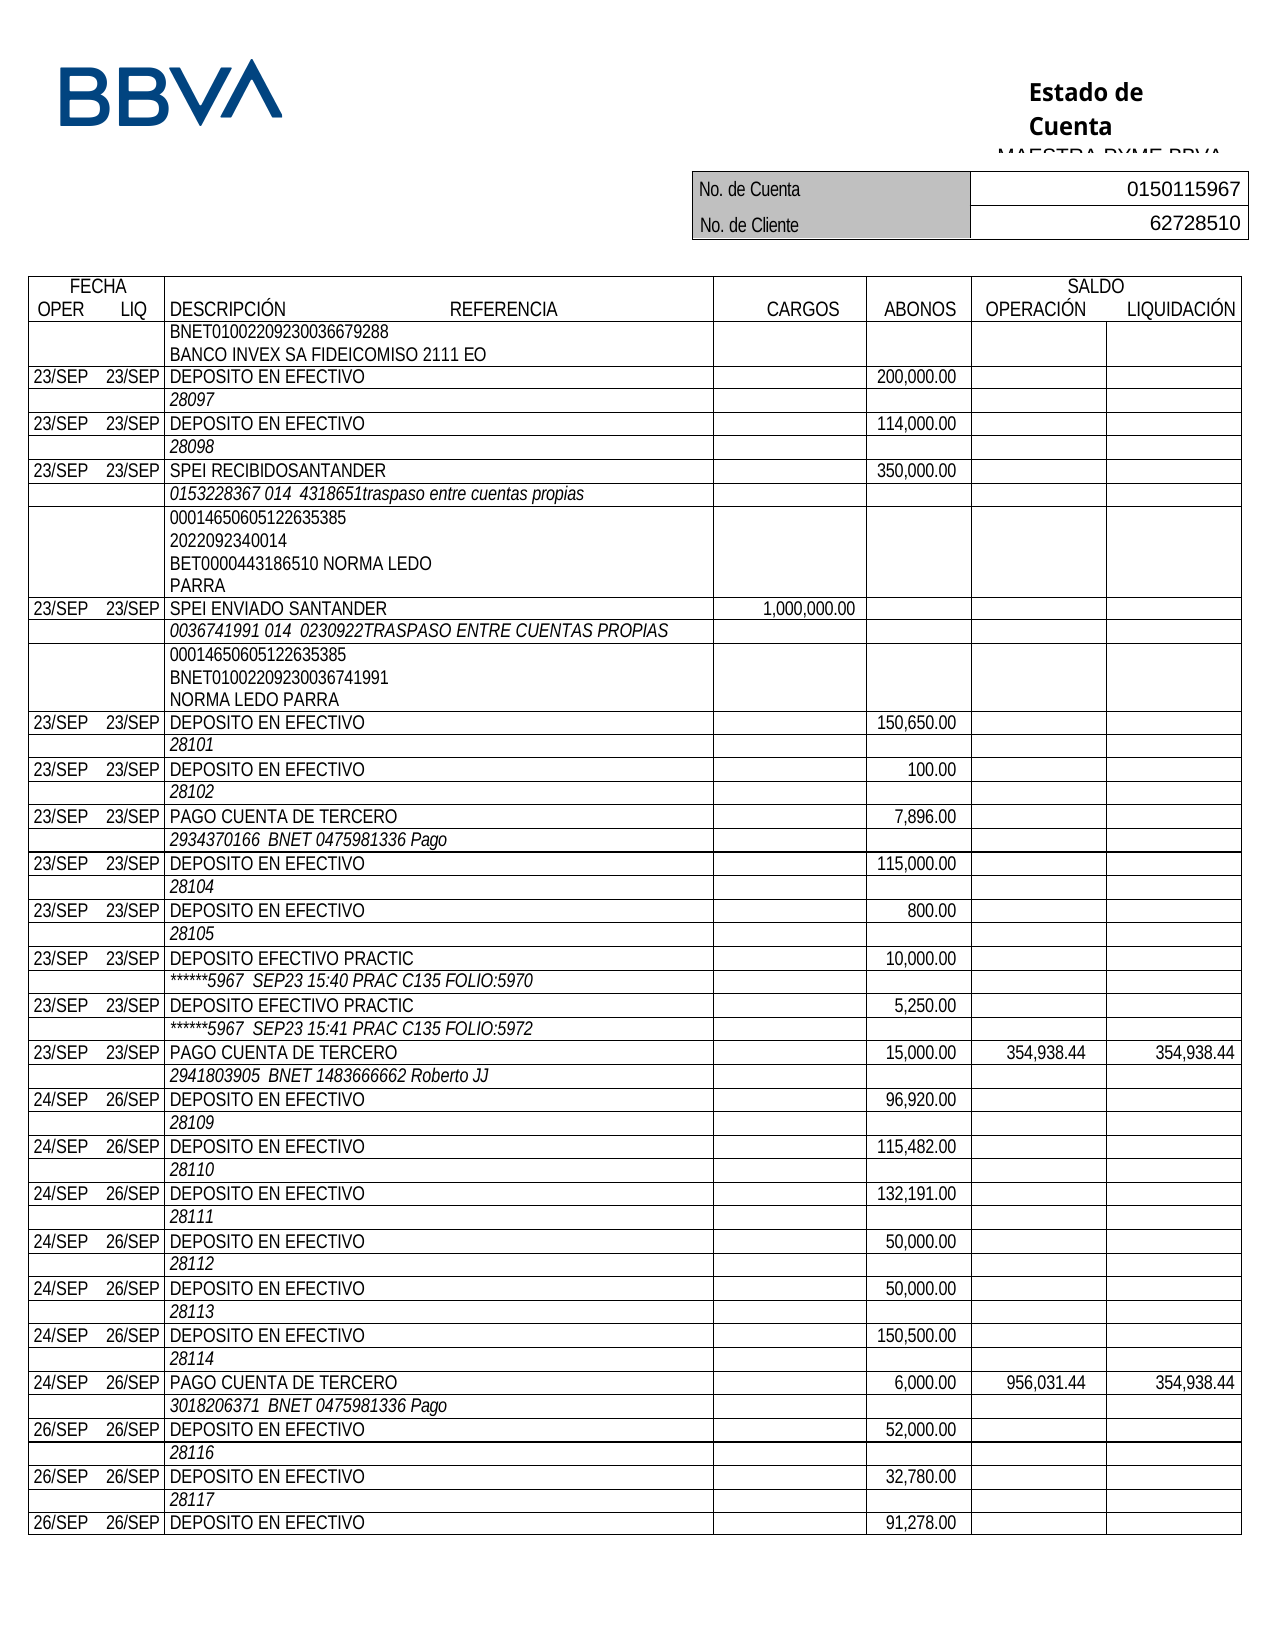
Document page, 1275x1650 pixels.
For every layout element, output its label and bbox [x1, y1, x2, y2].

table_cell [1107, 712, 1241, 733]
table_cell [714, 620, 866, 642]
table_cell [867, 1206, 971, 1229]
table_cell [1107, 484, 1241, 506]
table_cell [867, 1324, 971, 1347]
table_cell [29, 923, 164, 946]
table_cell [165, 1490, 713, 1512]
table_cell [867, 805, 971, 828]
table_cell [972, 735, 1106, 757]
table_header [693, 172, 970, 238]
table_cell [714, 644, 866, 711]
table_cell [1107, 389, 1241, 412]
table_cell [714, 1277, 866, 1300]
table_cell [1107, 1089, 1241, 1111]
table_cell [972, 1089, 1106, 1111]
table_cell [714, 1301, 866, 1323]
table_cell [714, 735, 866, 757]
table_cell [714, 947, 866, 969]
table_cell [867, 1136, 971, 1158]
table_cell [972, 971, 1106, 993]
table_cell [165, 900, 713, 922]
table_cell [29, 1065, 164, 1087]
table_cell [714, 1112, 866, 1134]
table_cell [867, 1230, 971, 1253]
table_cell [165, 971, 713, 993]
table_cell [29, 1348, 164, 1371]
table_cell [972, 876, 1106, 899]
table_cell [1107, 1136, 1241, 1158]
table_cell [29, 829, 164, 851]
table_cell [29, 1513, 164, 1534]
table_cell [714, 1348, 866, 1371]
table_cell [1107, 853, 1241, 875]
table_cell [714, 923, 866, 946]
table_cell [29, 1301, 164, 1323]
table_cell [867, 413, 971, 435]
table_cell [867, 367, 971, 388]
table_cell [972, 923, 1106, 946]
picture [60, 59, 283, 126]
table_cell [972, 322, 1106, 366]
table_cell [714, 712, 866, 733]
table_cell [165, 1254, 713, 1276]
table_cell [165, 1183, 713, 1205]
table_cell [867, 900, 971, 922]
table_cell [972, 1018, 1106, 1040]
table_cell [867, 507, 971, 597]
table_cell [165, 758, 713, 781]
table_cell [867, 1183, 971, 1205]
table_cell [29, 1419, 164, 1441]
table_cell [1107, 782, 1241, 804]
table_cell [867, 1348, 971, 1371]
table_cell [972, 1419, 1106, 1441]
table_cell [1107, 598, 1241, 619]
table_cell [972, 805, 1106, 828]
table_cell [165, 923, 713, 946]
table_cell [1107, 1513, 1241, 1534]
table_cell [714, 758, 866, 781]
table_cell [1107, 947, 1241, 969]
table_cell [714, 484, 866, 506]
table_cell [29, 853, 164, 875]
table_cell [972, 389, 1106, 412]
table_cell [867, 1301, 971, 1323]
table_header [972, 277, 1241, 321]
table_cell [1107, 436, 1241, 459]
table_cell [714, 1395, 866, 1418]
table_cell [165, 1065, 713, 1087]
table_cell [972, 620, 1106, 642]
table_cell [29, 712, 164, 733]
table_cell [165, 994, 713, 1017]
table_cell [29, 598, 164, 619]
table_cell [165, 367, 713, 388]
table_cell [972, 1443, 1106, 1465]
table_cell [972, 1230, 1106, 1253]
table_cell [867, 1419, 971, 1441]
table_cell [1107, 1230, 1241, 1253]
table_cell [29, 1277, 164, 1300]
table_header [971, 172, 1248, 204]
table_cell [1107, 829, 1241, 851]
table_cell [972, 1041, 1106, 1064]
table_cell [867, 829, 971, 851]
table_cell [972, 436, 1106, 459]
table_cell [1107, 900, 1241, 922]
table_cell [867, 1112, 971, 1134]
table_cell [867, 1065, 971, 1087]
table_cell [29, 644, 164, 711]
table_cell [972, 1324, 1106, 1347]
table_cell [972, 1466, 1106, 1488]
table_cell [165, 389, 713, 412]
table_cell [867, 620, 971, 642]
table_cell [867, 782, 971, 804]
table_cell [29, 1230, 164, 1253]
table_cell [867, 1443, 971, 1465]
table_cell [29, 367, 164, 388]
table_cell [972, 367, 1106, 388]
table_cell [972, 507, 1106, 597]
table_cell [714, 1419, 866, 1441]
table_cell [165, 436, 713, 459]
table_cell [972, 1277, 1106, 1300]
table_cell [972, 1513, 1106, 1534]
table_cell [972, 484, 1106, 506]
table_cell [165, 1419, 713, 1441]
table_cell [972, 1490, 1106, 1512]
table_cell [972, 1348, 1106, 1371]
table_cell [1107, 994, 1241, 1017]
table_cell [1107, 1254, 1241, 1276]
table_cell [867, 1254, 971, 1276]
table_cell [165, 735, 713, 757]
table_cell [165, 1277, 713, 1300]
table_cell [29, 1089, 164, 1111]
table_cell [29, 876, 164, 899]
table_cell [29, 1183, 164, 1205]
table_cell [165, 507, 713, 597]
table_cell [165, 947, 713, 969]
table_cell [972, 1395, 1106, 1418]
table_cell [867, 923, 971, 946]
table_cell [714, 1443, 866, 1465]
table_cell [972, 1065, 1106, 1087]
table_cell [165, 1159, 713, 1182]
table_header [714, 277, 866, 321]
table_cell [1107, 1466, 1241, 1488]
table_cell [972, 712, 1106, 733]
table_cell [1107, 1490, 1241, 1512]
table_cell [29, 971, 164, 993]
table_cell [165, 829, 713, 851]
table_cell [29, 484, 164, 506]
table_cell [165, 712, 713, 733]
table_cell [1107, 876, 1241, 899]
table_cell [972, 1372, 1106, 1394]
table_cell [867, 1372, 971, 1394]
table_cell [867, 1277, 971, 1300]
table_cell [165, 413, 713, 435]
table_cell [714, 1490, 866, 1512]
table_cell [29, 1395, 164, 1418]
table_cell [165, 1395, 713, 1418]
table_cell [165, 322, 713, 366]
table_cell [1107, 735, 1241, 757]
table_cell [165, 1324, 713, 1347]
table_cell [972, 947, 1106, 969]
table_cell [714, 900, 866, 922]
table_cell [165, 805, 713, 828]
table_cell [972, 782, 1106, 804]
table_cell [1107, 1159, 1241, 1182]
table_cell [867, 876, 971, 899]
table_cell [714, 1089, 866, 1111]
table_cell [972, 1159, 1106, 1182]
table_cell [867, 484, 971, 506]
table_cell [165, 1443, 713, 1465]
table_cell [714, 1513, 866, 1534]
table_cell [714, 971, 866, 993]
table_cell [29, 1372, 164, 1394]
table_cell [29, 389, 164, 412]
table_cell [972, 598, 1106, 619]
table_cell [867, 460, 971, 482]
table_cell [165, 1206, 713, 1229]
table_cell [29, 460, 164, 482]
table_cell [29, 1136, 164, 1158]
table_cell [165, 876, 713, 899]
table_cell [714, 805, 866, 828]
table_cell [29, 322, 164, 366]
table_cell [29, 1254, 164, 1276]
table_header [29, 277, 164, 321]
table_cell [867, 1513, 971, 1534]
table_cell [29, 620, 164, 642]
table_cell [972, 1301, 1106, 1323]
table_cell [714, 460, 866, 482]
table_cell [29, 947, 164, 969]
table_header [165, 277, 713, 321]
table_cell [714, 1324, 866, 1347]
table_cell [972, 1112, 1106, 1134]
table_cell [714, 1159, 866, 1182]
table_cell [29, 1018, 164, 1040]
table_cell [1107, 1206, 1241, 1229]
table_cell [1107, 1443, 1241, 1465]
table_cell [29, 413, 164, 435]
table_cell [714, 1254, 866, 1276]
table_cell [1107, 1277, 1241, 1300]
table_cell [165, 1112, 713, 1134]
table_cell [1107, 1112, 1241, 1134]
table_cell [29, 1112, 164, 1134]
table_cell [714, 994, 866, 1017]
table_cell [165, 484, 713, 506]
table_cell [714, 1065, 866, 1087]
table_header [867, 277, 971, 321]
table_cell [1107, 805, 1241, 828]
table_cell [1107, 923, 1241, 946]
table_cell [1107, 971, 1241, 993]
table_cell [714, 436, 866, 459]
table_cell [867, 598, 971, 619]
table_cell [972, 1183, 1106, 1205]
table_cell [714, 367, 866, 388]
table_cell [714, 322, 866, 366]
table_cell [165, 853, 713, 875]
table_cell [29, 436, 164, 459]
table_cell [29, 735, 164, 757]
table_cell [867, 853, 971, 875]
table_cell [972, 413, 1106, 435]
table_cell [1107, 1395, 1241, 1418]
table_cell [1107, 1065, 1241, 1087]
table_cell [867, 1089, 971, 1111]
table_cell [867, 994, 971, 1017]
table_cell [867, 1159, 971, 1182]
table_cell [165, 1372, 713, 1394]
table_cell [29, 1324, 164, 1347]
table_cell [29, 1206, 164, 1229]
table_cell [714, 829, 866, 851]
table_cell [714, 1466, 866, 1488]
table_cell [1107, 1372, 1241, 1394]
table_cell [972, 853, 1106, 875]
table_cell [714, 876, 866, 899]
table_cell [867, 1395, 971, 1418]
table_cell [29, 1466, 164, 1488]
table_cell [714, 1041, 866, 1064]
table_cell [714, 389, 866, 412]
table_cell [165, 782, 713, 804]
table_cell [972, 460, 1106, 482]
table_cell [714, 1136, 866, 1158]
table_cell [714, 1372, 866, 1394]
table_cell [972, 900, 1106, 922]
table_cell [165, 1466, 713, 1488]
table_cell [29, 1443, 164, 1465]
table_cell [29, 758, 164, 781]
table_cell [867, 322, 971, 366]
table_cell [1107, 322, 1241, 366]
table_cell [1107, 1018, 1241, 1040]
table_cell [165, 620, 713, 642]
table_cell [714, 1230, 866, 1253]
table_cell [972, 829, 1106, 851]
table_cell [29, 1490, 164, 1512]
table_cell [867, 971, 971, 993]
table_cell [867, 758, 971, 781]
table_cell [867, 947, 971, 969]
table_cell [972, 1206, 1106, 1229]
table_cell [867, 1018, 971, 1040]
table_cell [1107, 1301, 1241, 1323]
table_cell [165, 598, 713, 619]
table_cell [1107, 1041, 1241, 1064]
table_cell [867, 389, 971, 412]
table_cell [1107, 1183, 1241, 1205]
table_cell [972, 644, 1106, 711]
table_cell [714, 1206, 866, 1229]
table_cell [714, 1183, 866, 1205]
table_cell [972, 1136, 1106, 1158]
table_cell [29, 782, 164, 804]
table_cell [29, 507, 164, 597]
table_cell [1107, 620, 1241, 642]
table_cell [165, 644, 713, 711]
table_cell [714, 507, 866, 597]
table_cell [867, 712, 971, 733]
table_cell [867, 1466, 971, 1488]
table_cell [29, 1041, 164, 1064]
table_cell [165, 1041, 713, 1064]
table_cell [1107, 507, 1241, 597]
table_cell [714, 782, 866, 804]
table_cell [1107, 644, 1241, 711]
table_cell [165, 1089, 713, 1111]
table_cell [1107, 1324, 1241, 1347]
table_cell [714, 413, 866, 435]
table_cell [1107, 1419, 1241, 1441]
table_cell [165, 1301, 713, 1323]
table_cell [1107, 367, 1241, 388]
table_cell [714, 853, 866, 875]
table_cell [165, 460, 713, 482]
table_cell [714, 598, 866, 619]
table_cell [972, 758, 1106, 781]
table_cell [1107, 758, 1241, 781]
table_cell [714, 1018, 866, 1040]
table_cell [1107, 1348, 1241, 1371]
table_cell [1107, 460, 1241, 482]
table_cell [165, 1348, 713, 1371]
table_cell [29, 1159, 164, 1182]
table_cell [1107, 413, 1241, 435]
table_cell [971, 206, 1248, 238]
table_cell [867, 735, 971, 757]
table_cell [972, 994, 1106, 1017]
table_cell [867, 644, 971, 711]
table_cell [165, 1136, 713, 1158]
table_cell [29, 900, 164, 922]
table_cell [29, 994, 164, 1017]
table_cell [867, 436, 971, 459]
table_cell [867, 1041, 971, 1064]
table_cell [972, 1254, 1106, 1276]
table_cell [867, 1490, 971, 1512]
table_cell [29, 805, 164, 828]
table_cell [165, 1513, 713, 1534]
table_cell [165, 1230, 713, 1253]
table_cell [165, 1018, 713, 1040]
